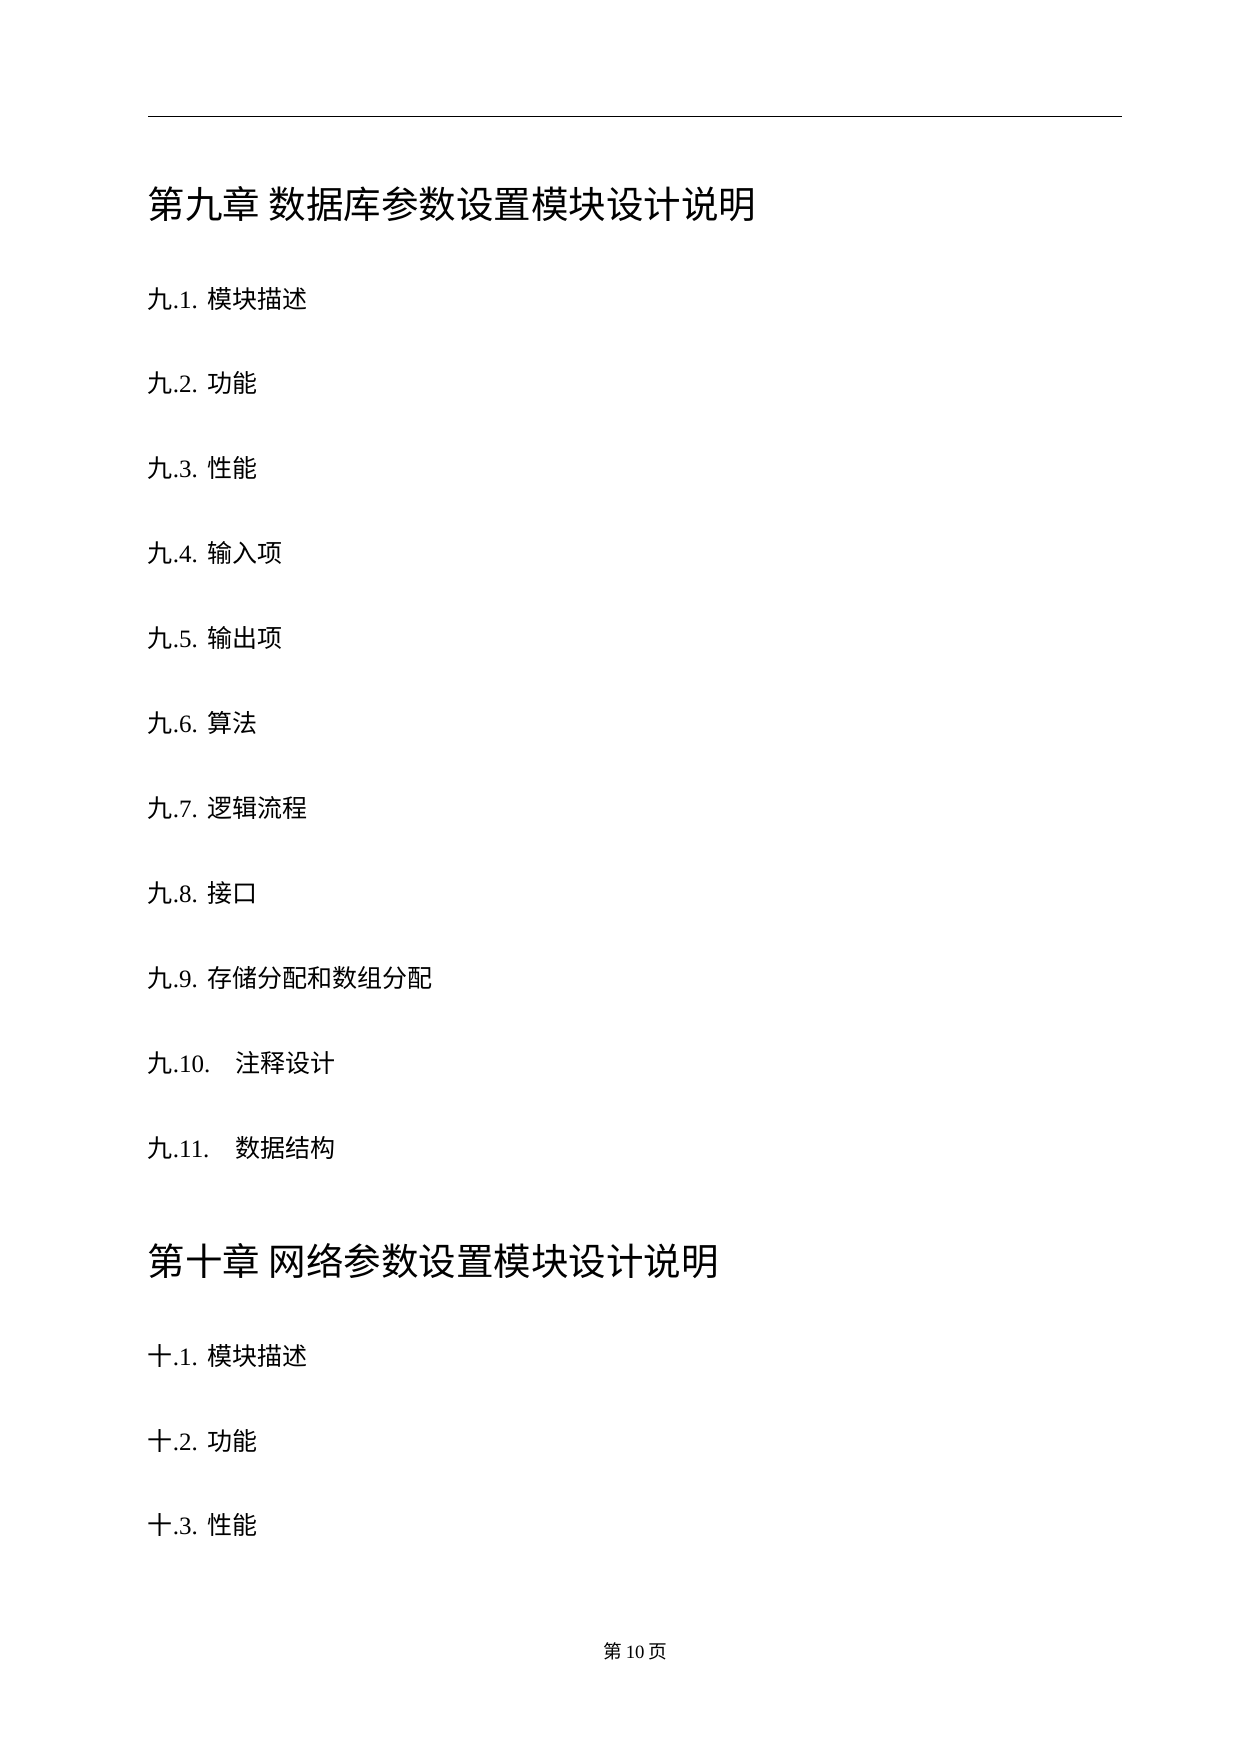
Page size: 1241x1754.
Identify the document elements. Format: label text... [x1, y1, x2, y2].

subtitle 性能 [148, 447, 1122, 487]
subtitle 功能 [148, 362, 1122, 402]
subtitle 数据结构 [148, 1126, 1122, 1166]
subtitle 算法 [148, 702, 1122, 742]
subtitle 存储分配和数组分配 [148, 957, 1122, 996]
subtitle 网络参数设置模块设计说明 [148, 1219, 1122, 1299]
subtitle 模块描述 [148, 1334, 1122, 1374]
subtitle 输出项 [148, 617, 1122, 657]
subtitle 逻辑流程 [148, 787, 1122, 826]
subtitle 输入项 [148, 532, 1122, 572]
subtitle 功能 [148, 1419, 1122, 1459]
subtitle 数据库参数设置模块设计说明 [148, 163, 1122, 242]
subtitle 接口 [148, 872, 1122, 911]
subtitle 性能 [148, 1504, 1122, 1544]
subtitle 注释设计 [148, 1041, 1122, 1081]
subtitle 模块描述 [148, 277, 1122, 317]
